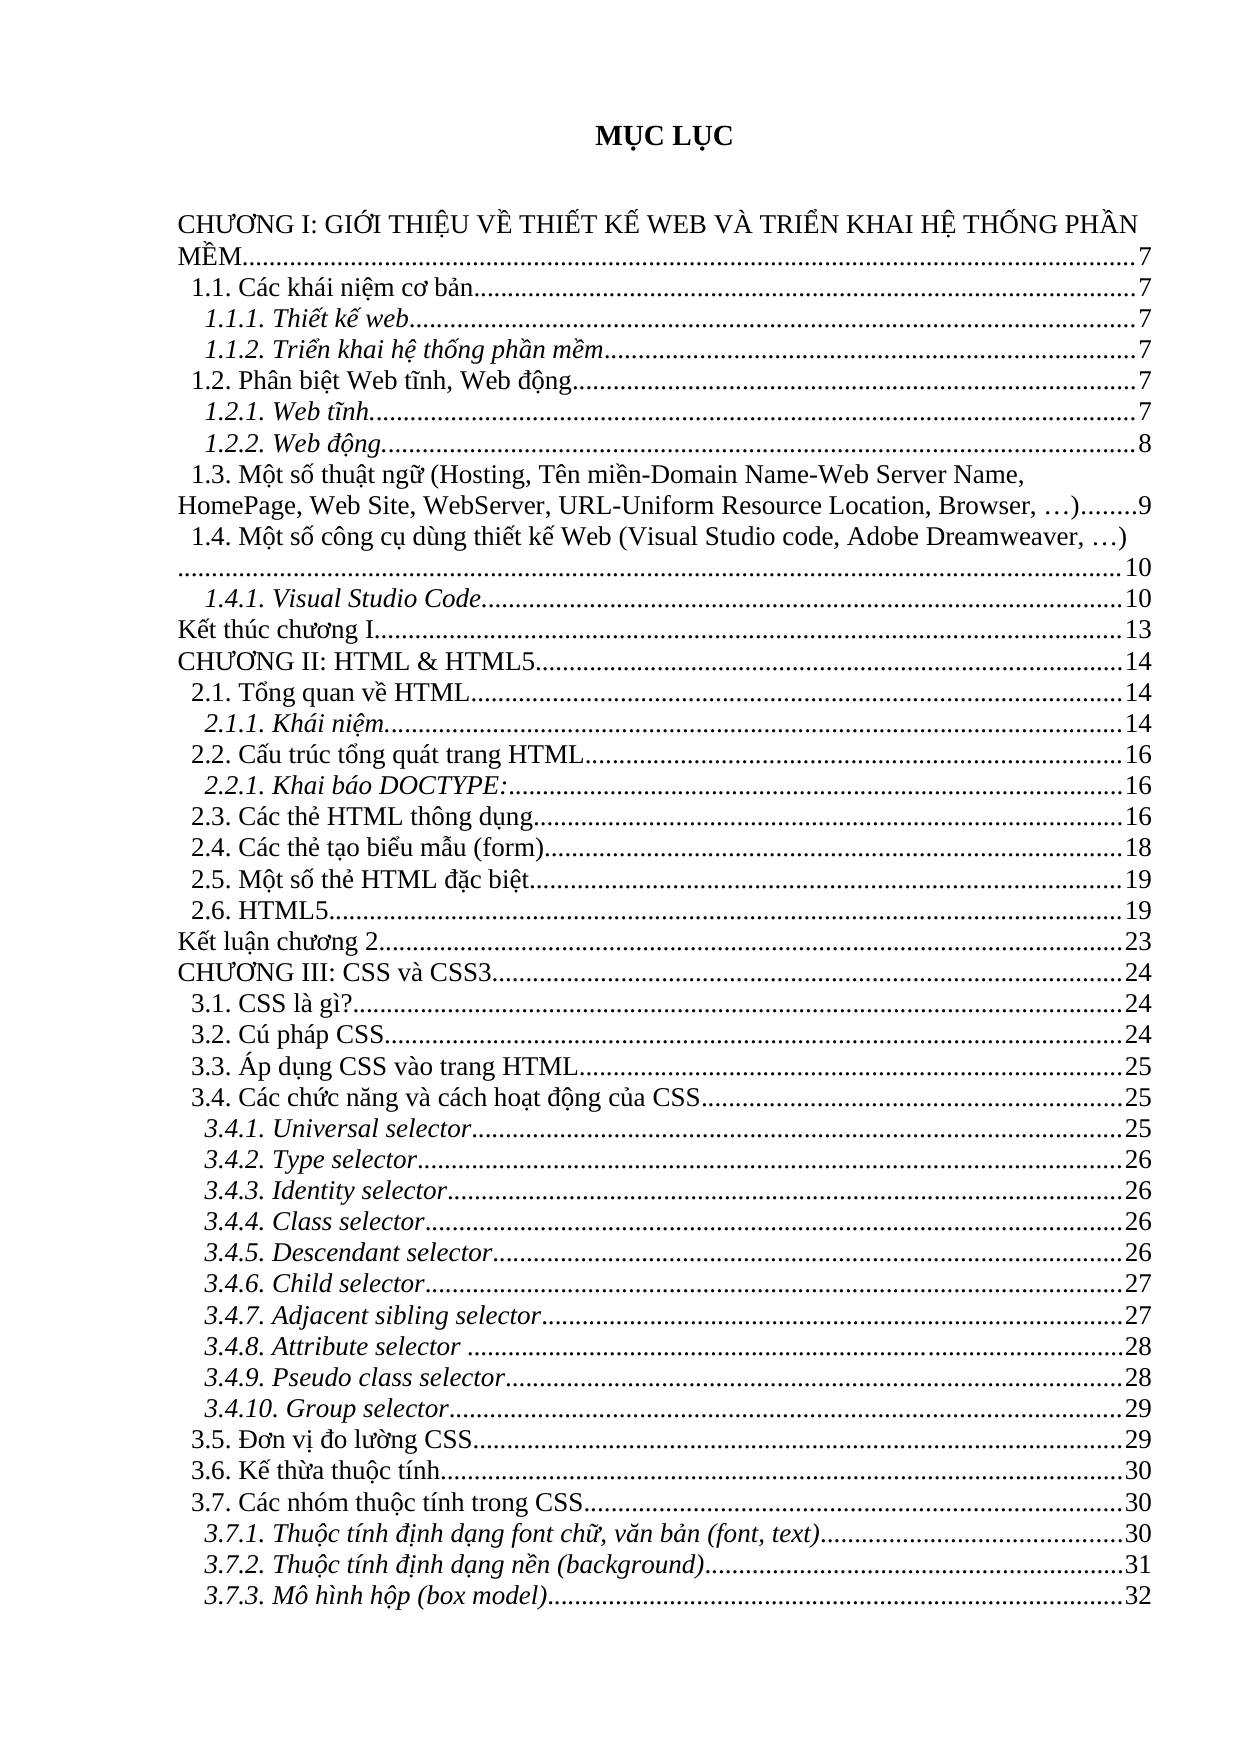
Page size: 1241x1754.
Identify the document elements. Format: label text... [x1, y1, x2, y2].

text MỤC LỤC [177, 118, 1152, 152]
